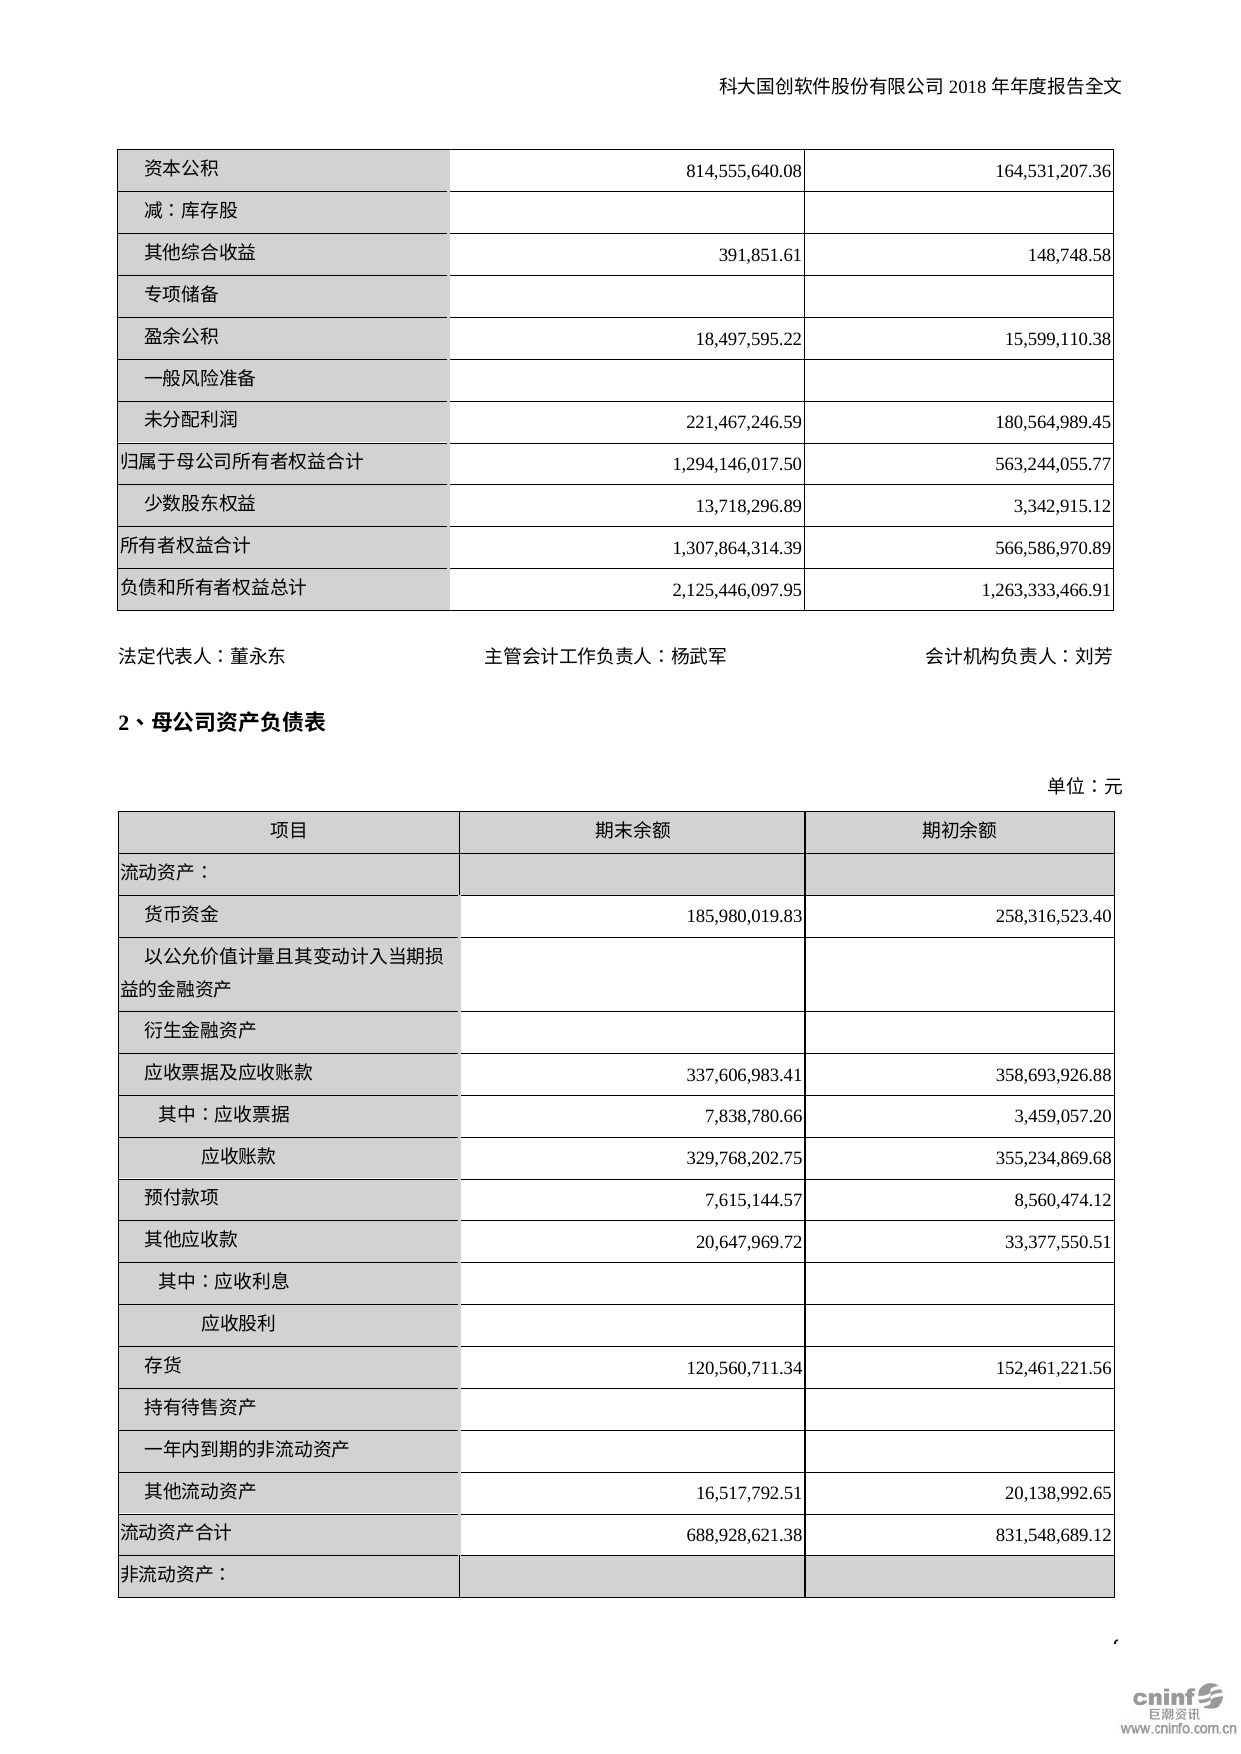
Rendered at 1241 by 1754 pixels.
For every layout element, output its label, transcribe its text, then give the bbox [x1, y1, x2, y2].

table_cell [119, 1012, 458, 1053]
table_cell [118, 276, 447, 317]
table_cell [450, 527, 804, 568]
text 单位：元 [102, 774, 1122, 799]
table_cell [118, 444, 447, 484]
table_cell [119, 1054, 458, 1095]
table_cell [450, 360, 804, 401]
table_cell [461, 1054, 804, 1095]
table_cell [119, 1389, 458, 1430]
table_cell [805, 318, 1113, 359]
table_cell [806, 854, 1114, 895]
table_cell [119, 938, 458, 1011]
text 法定代表人：董永东 主管会计工作负责人：杨武军 会计机构负责人：刘芳 [102, 643, 1113, 669]
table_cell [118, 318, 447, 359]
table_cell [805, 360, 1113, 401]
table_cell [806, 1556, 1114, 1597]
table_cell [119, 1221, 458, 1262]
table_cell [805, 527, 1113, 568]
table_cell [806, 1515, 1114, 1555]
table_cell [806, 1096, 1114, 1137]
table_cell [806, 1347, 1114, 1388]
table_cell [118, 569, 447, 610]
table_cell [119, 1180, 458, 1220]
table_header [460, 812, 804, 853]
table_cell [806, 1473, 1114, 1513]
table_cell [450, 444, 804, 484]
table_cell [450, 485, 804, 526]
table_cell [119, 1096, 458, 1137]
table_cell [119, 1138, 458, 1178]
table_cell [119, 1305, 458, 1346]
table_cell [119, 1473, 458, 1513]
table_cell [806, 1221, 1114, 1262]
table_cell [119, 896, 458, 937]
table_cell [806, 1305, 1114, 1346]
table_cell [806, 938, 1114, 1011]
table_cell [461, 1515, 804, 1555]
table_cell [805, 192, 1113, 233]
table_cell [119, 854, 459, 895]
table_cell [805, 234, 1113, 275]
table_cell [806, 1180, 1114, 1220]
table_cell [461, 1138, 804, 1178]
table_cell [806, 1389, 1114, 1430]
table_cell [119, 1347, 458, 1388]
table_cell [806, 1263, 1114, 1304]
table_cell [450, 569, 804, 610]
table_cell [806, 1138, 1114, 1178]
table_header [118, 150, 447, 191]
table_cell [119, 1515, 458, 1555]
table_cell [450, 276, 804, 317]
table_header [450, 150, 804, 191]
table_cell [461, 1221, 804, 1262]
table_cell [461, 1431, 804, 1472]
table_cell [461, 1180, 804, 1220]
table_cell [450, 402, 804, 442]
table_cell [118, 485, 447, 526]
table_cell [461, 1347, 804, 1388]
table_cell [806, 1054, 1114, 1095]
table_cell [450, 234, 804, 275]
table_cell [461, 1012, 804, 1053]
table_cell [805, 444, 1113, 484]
subtitle 2、母公司资产负债表 [118, 707, 1122, 736]
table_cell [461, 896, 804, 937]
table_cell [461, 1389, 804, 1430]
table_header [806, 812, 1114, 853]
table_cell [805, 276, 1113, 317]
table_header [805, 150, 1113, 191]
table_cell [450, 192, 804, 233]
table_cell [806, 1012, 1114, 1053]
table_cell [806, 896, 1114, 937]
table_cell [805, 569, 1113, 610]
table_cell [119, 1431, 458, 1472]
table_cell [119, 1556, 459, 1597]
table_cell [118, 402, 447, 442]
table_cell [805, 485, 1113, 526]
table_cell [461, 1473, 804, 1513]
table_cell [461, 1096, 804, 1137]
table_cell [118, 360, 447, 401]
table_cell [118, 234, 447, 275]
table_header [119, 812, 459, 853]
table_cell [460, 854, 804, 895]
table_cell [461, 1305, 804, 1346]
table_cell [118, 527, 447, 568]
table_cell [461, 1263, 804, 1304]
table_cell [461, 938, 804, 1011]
picture [1115, 1680, 1240, 1737]
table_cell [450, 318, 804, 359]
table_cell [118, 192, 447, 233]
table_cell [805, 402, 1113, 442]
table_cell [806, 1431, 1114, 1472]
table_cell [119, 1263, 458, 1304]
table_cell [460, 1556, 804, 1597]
